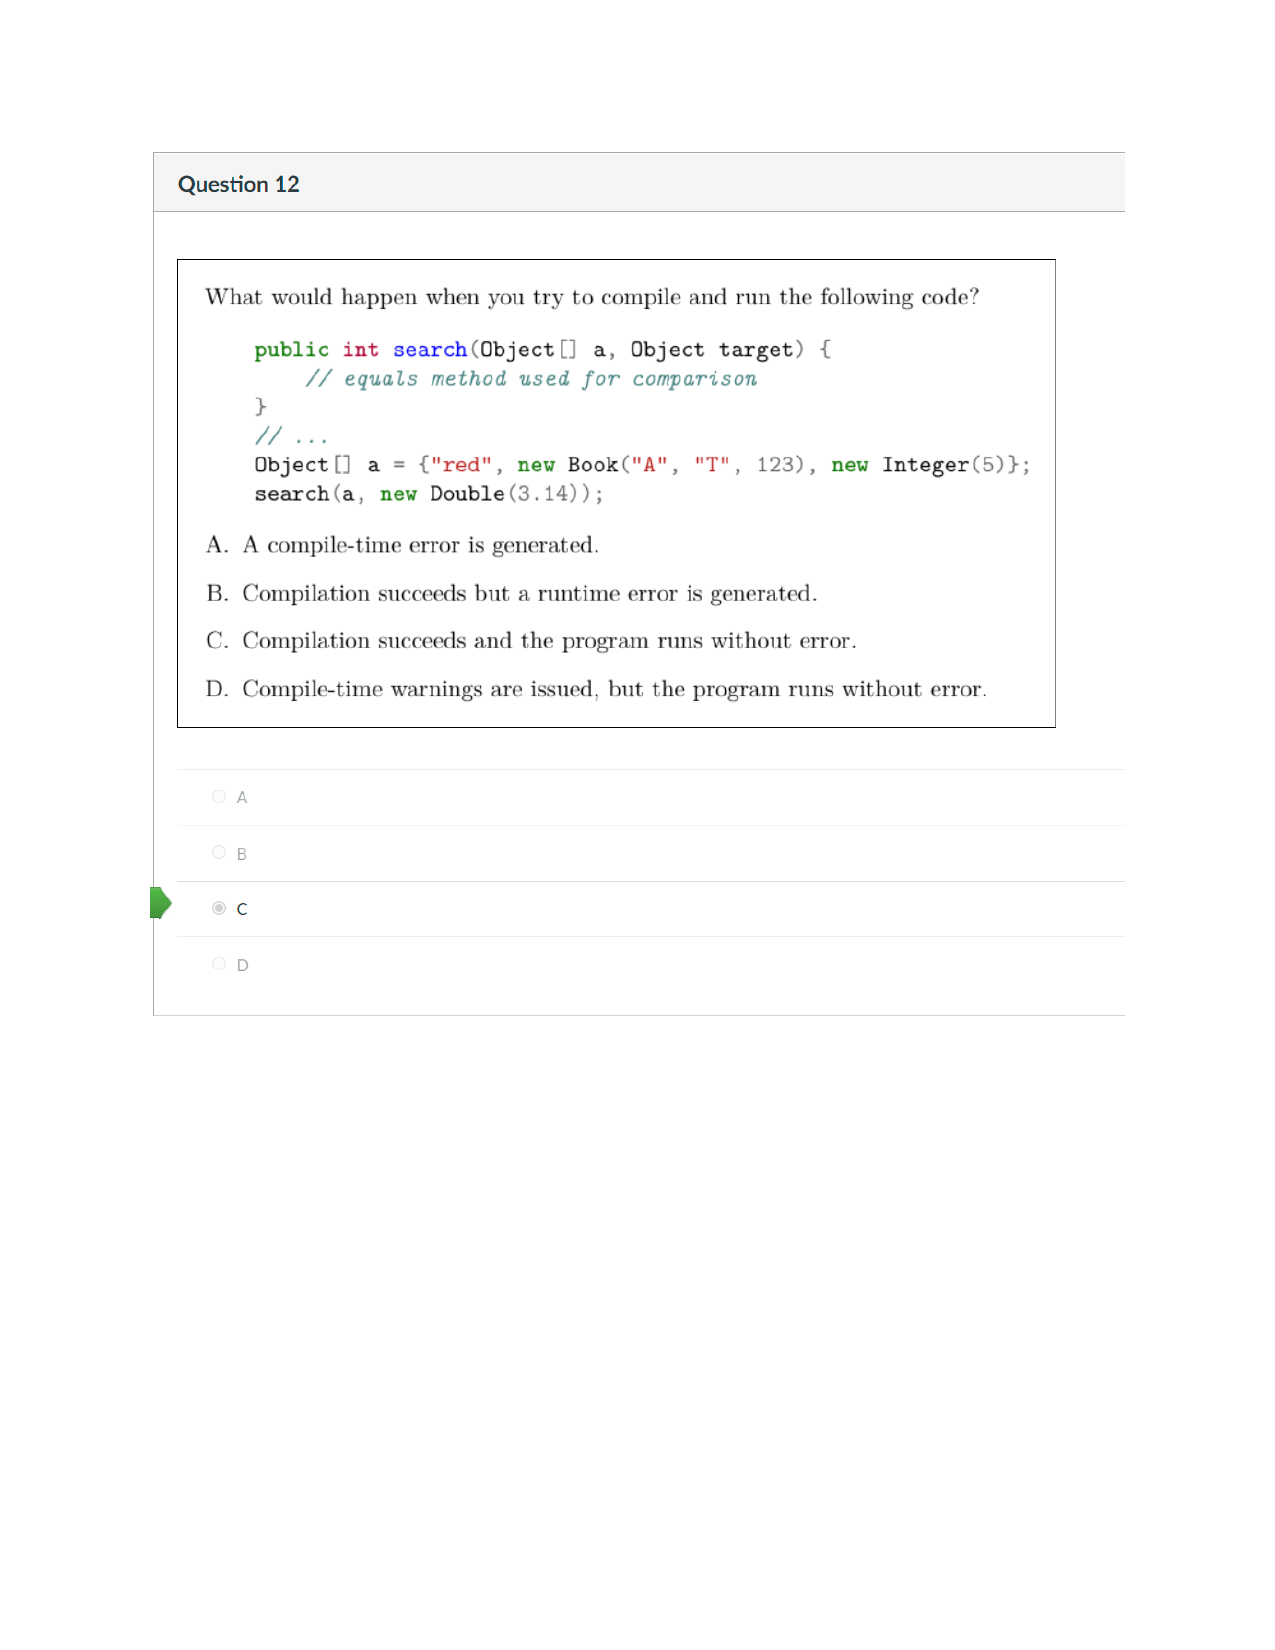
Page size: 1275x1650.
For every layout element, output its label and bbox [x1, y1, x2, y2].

picture [150, 150, 1125, 1016]
